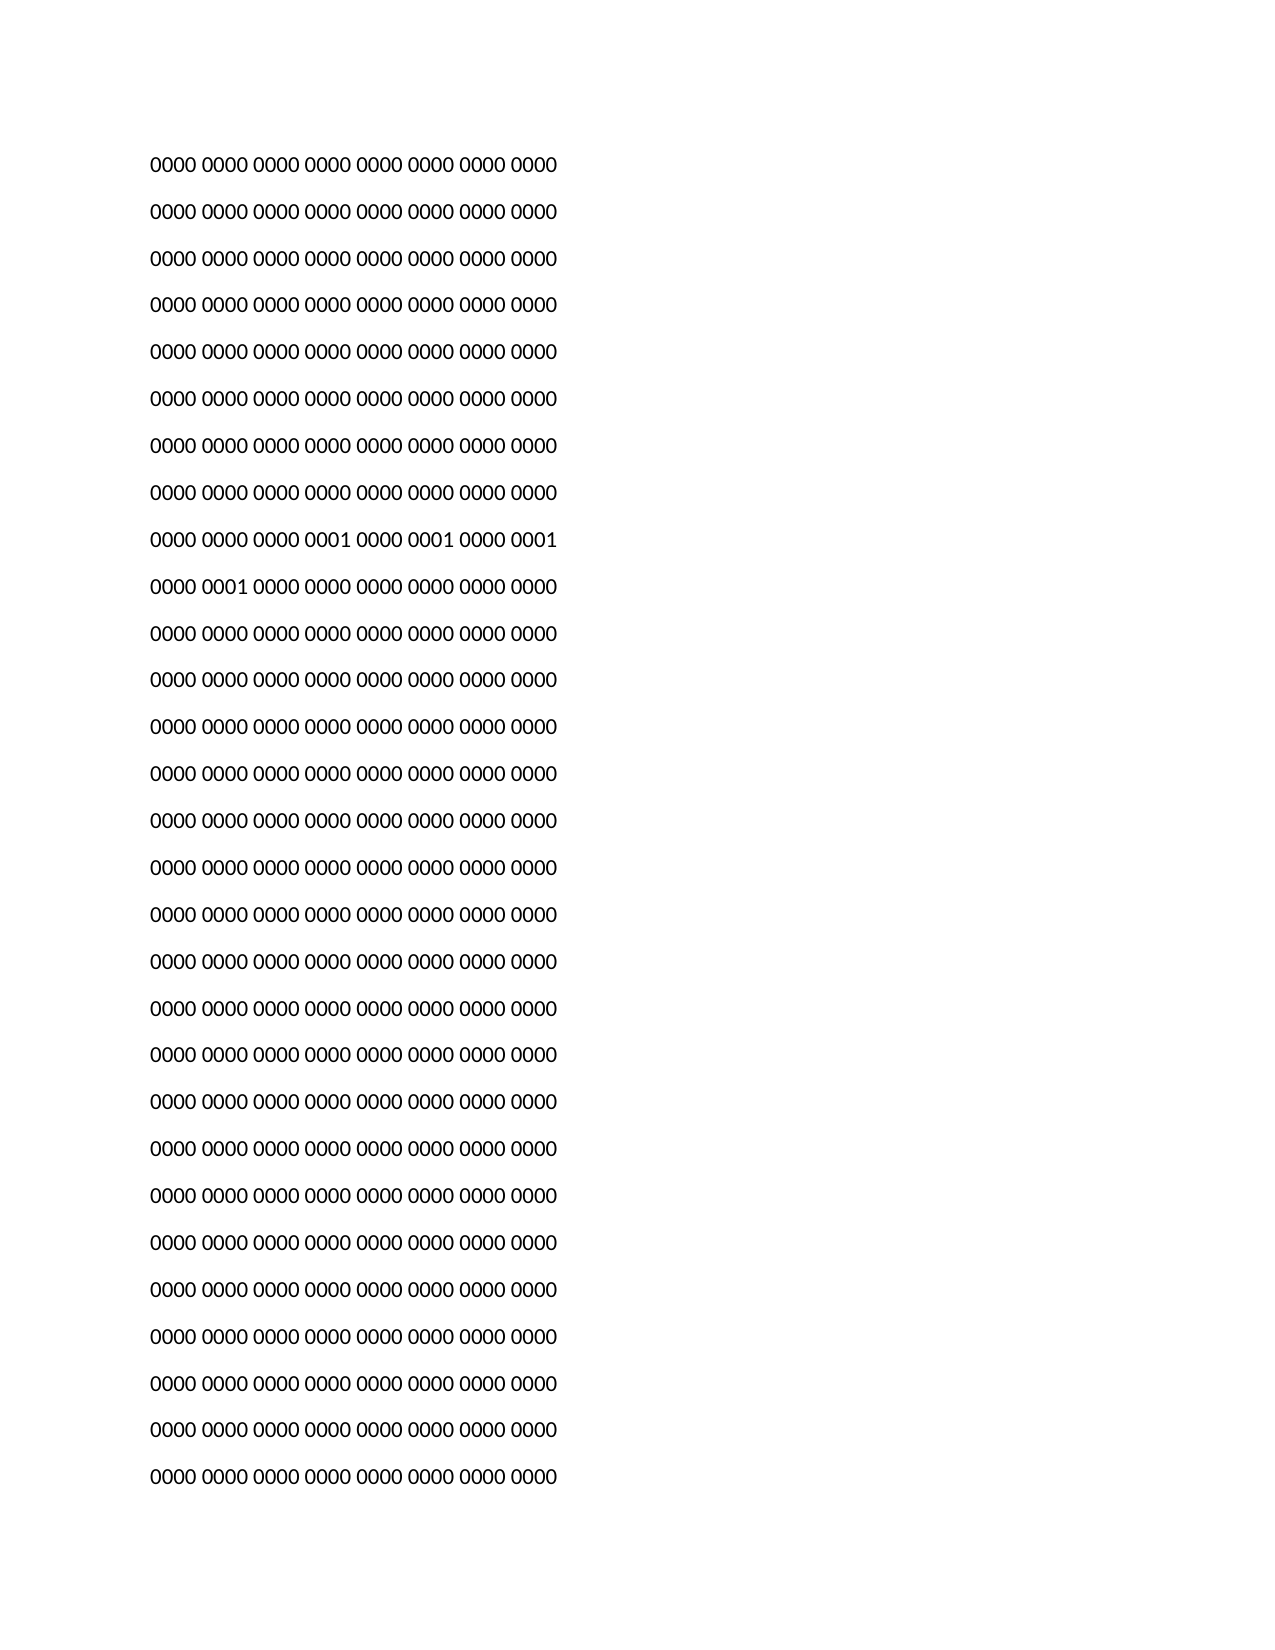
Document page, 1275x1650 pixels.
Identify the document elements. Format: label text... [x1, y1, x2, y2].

text 0000 0000 0000 0000 0000 0000 0000 0000 [150, 666, 1125, 694]
text 0000 0000 0000 0000 0000 0000 0000 0000 [150, 853, 1125, 881]
text 0000 0000 0000 0000 0000 0000 0000 0000 [150, 1322, 1125, 1350]
text 0000 0000 0000 0000 0000 0000 0000 0000 [150, 619, 1125, 647]
text 0000 0001 0000 0000 0000 0000 0000 0000 [150, 572, 1125, 600]
text 0000 0000 0000 0000 0000 0000 0000 0000 [150, 712, 1125, 741]
text 0000 0000 0000 0000 0000 0000 0000 0000 [150, 478, 1125, 506]
text 0000 0000 0000 0000 0000 0000 0000 0000 [150, 806, 1125, 834]
text 0000 0000 0000 0000 0000 0000 0000 0000 [150, 900, 1125, 928]
text 0000 0000 0000 0000 0000 0000 0000 0000 [150, 1228, 1125, 1256]
text 0000 0000 0000 0000 0000 0000 0000 0000 [150, 994, 1125, 1022]
text 0000 0000 0000 0000 0000 0000 0000 0000 [150, 384, 1125, 412]
text 0000 0000 0000 0000 0000 0000 0000 0000 [150, 1369, 1125, 1397]
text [150, 150, 1125, 178]
text 0000 0000 0000 0000 0000 0000 0000 0000 [150, 337, 1125, 366]
text 0000 0000 0000 0000 0000 0000 0000 0000 [150, 1134, 1125, 1162]
text 0000 0000 0000 0000 0000 0000 0000 0000 [150, 947, 1125, 975]
text 0000 0000 0000 0000 0000 0000 0000 0000 [150, 1416, 1125, 1444]
text 0000 0000 0000 0000 0000 0000 0000 0000 [150, 1275, 1125, 1303]
text 0000 0000 0000 0000 0000 0000 0000 0000 [150, 1181, 1125, 1209]
text 0000 0000 0000 0001 0000 0001 0000 0001 [150, 525, 1125, 553]
text 0000 0000 0000 0000 0000 0000 0000 0000 [150, 197, 1125, 225]
text 0000 0000 0000 0000 0000 0000 0000 0000 [150, 431, 1125, 459]
text 0000 0000 0000 0000 0000 0000 0000 0000 [150, 244, 1125, 272]
text 0000 0000 0000 0000 0000 0000 0000 0000 [150, 1087, 1125, 1116]
text 0000 0000 0000 0000 0000 0000 0000 0000 [150, 1041, 1125, 1069]
text 0000 0000 0000 0000 0000 0000 0000 0000 [150, 759, 1125, 787]
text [150, 1462, 1125, 1491]
text 0000 0000 0000 0000 0000 0000 0000 0000 [150, 291, 1125, 319]
